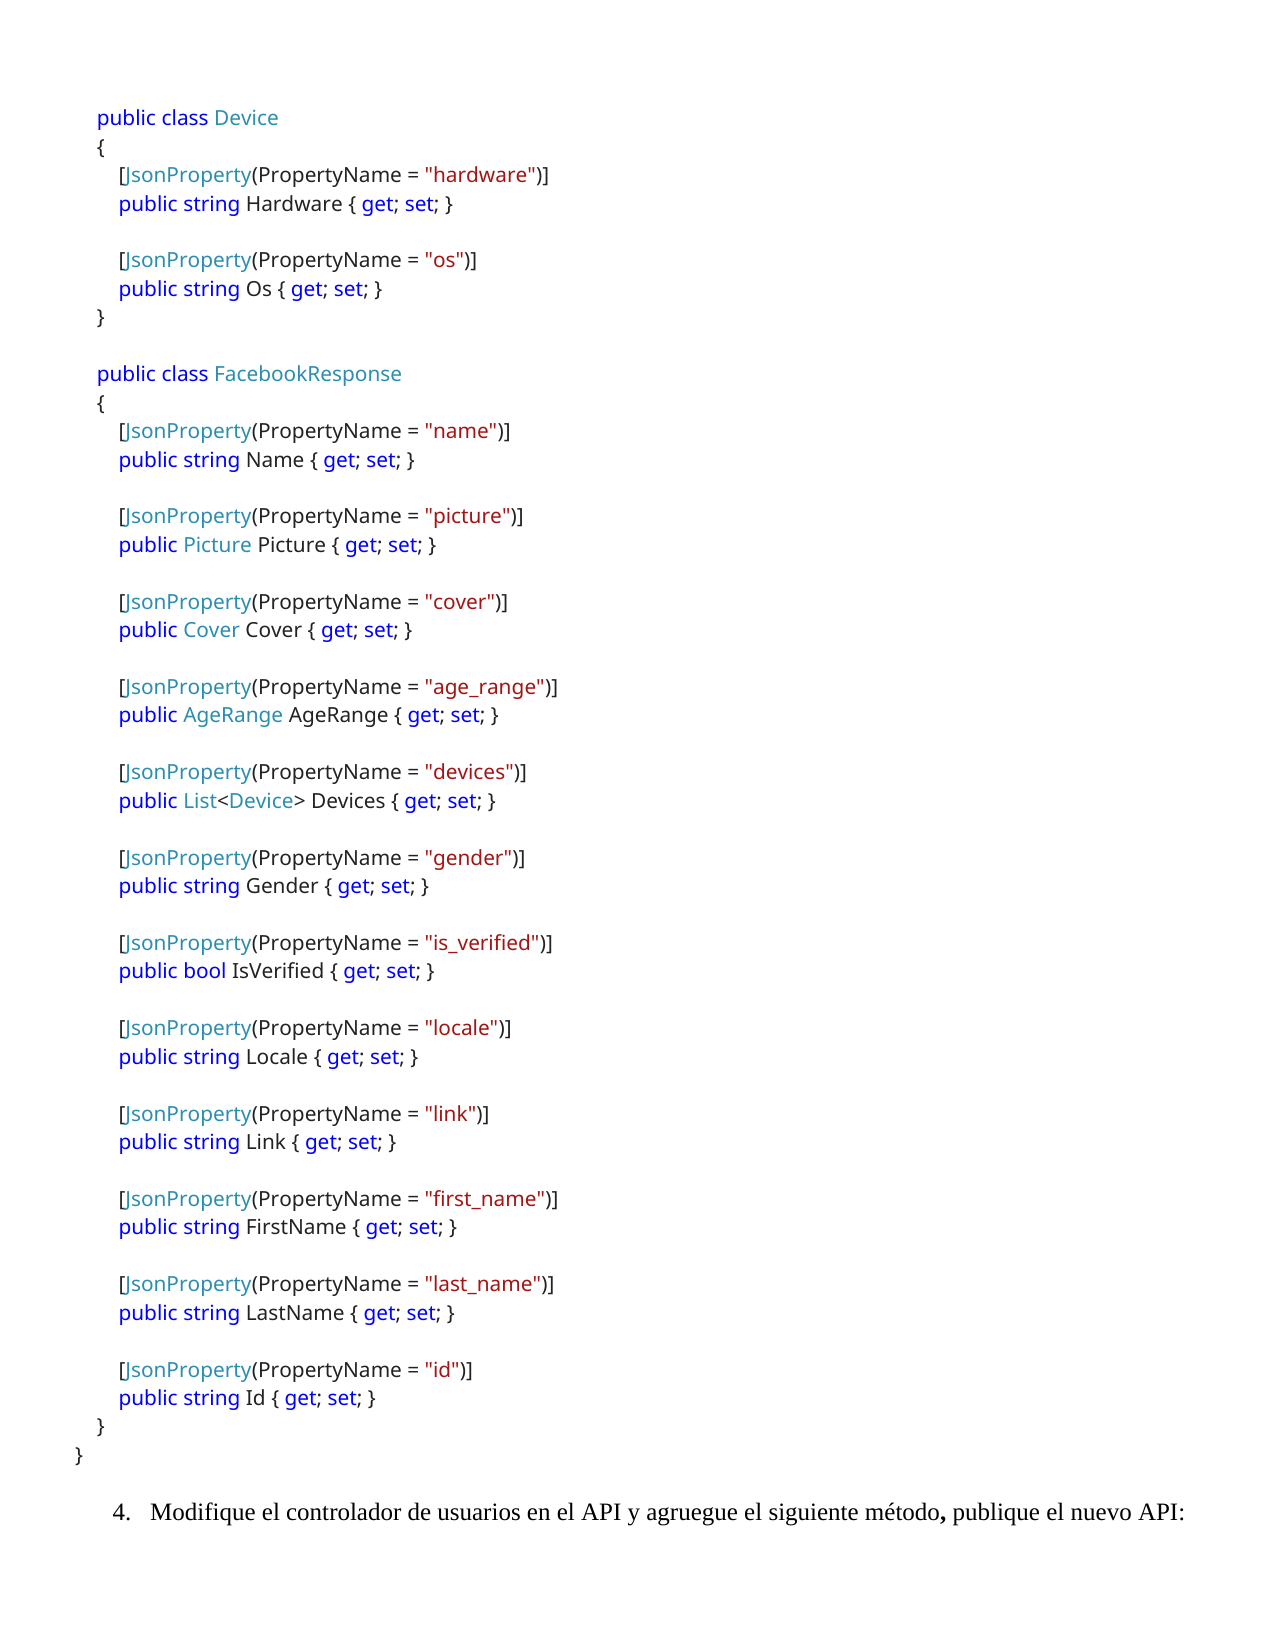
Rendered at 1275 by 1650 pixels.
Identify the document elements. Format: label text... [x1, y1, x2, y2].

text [75, 75, 1200, 1468]
list Modifique el controlador de usuarios en el API y agruegue el siguiente método, publique el nuevo API: [112, 1497, 1200, 1526]
